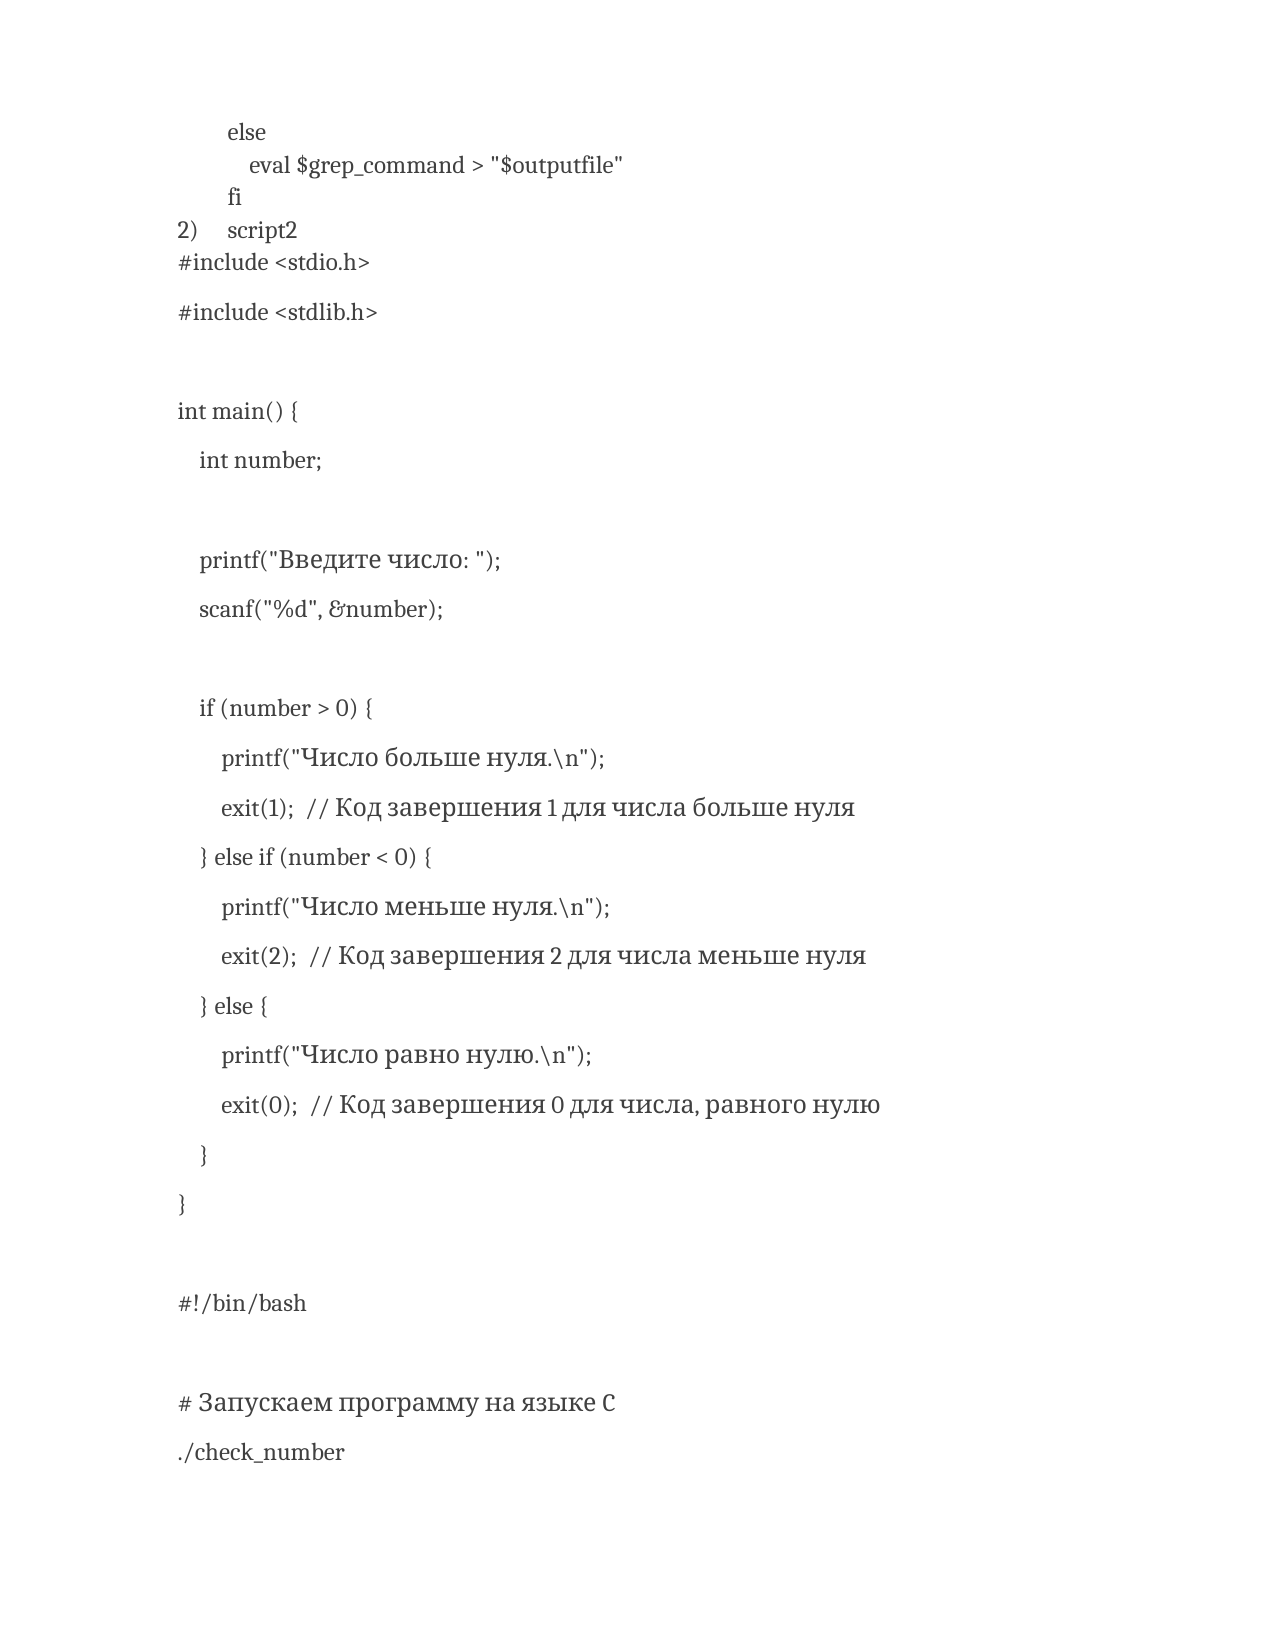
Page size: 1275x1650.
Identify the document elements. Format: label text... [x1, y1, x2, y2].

text int main() { [177, 397, 1186, 426]
text fi [227, 183, 1186, 212]
text exit(2); // Код завершения 2 для числа меньше нуля [177, 942, 1186, 971]
text ./check_number [177, 1438, 1186, 1467]
list script2 [177, 216, 1186, 244]
text #include <stdlib.h> [177, 298, 1186, 326]
text } else { [177, 992, 1186, 1021]
text printf("Число меньше нуля.\n"); [177, 893, 1186, 921]
text } [177, 1141, 1186, 1169]
text #include <stdio.h> [177, 248, 1186, 277]
text printf("Введите число: "); [177, 546, 1186, 574]
text exit(1); // Код завершения 1 для числа больше нуля [177, 793, 1186, 822]
text #!/bin/bash [177, 1289, 1186, 1318]
text } else if (number < 0) { [177, 843, 1186, 872]
text if (number > 0) { [177, 694, 1186, 723]
text eval $grep_command > "$outputfile" [227, 151, 1186, 179]
text # Запускаем программу на языке C [177, 1388, 1186, 1417]
text printf("Число больше нуля.\n"); [177, 744, 1186, 773]
text exit(0); // Код завершения 0 для числа, равного нулю [177, 1091, 1186, 1120]
text } [177, 1190, 1186, 1219]
text else [227, 118, 1186, 147]
text int number; [177, 446, 1186, 475]
text printf("Число равно нулю.\n"); [177, 1041, 1186, 1070]
text scanf("%d", &number); [177, 595, 1186, 624]
